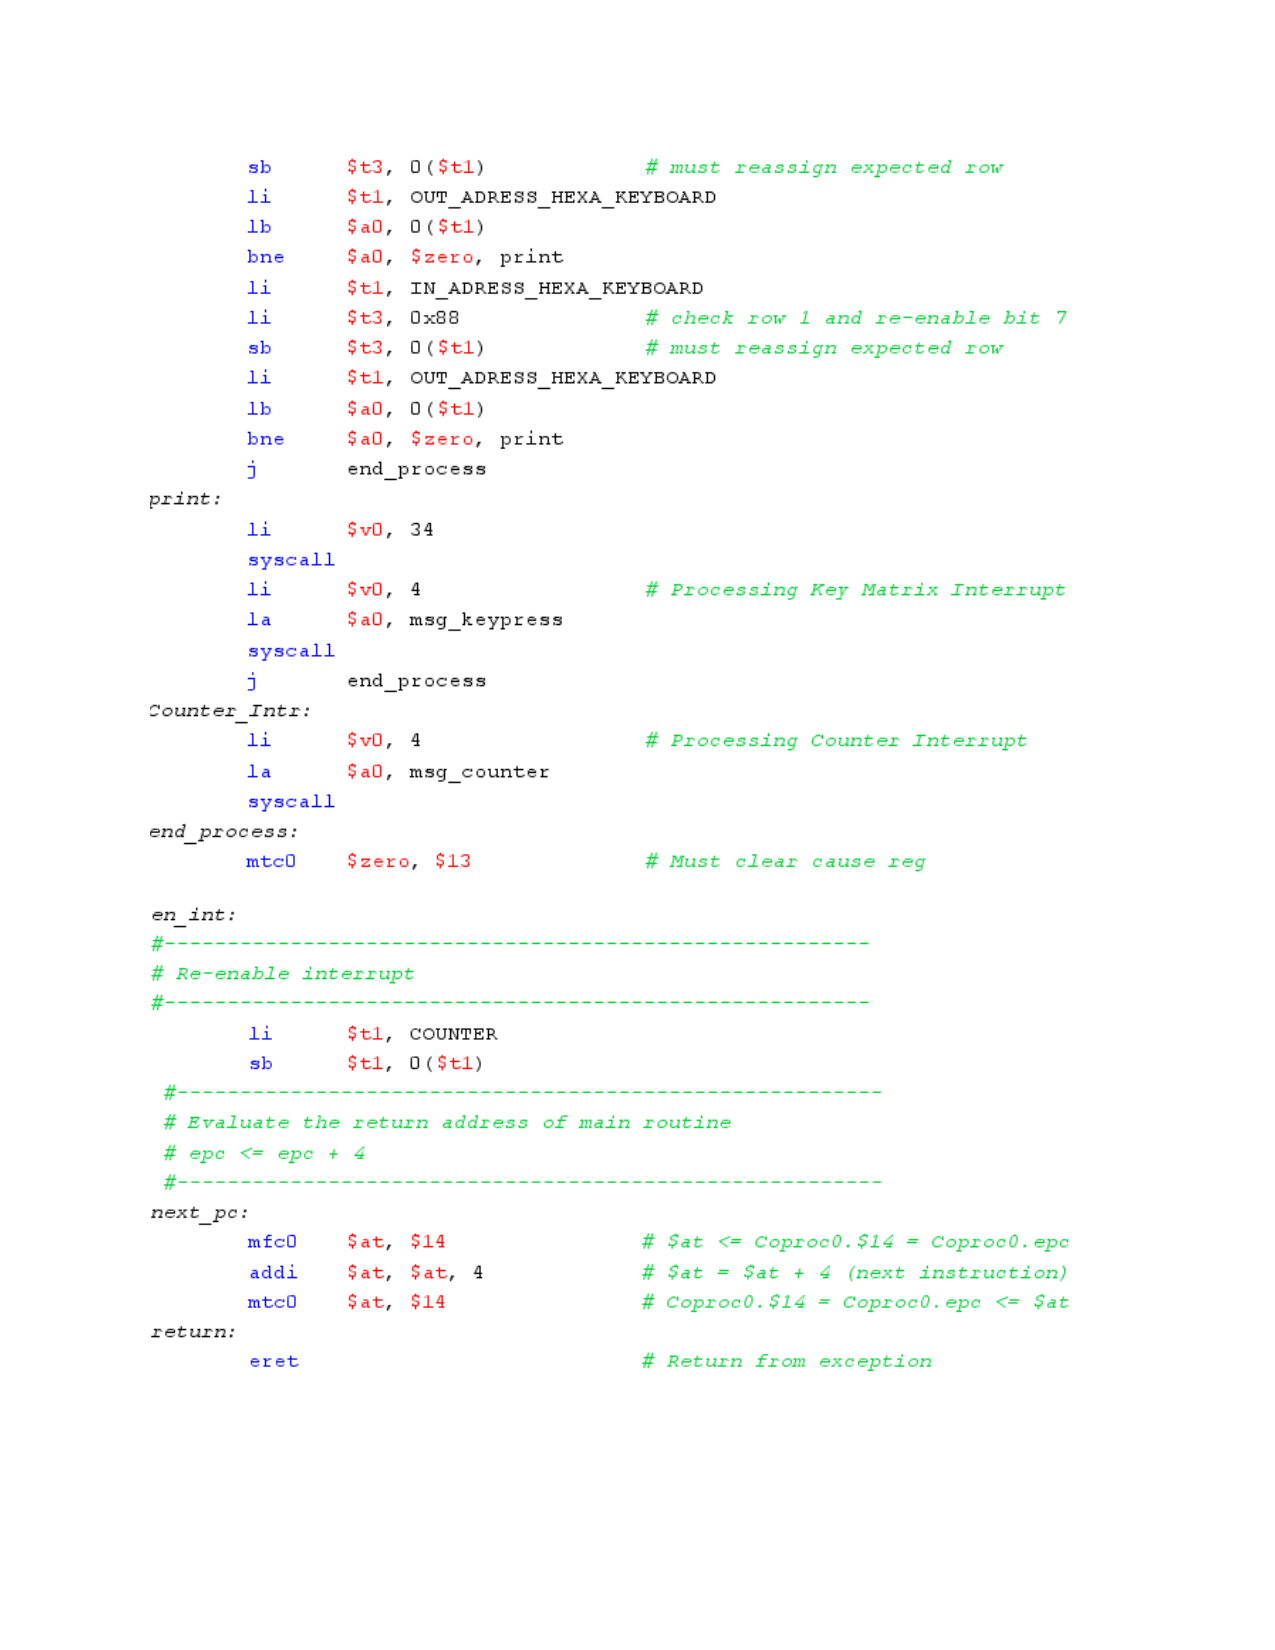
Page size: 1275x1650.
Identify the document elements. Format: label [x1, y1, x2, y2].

picture [150, 150, 1125, 880]
picture [150, 898, 1125, 1381]
